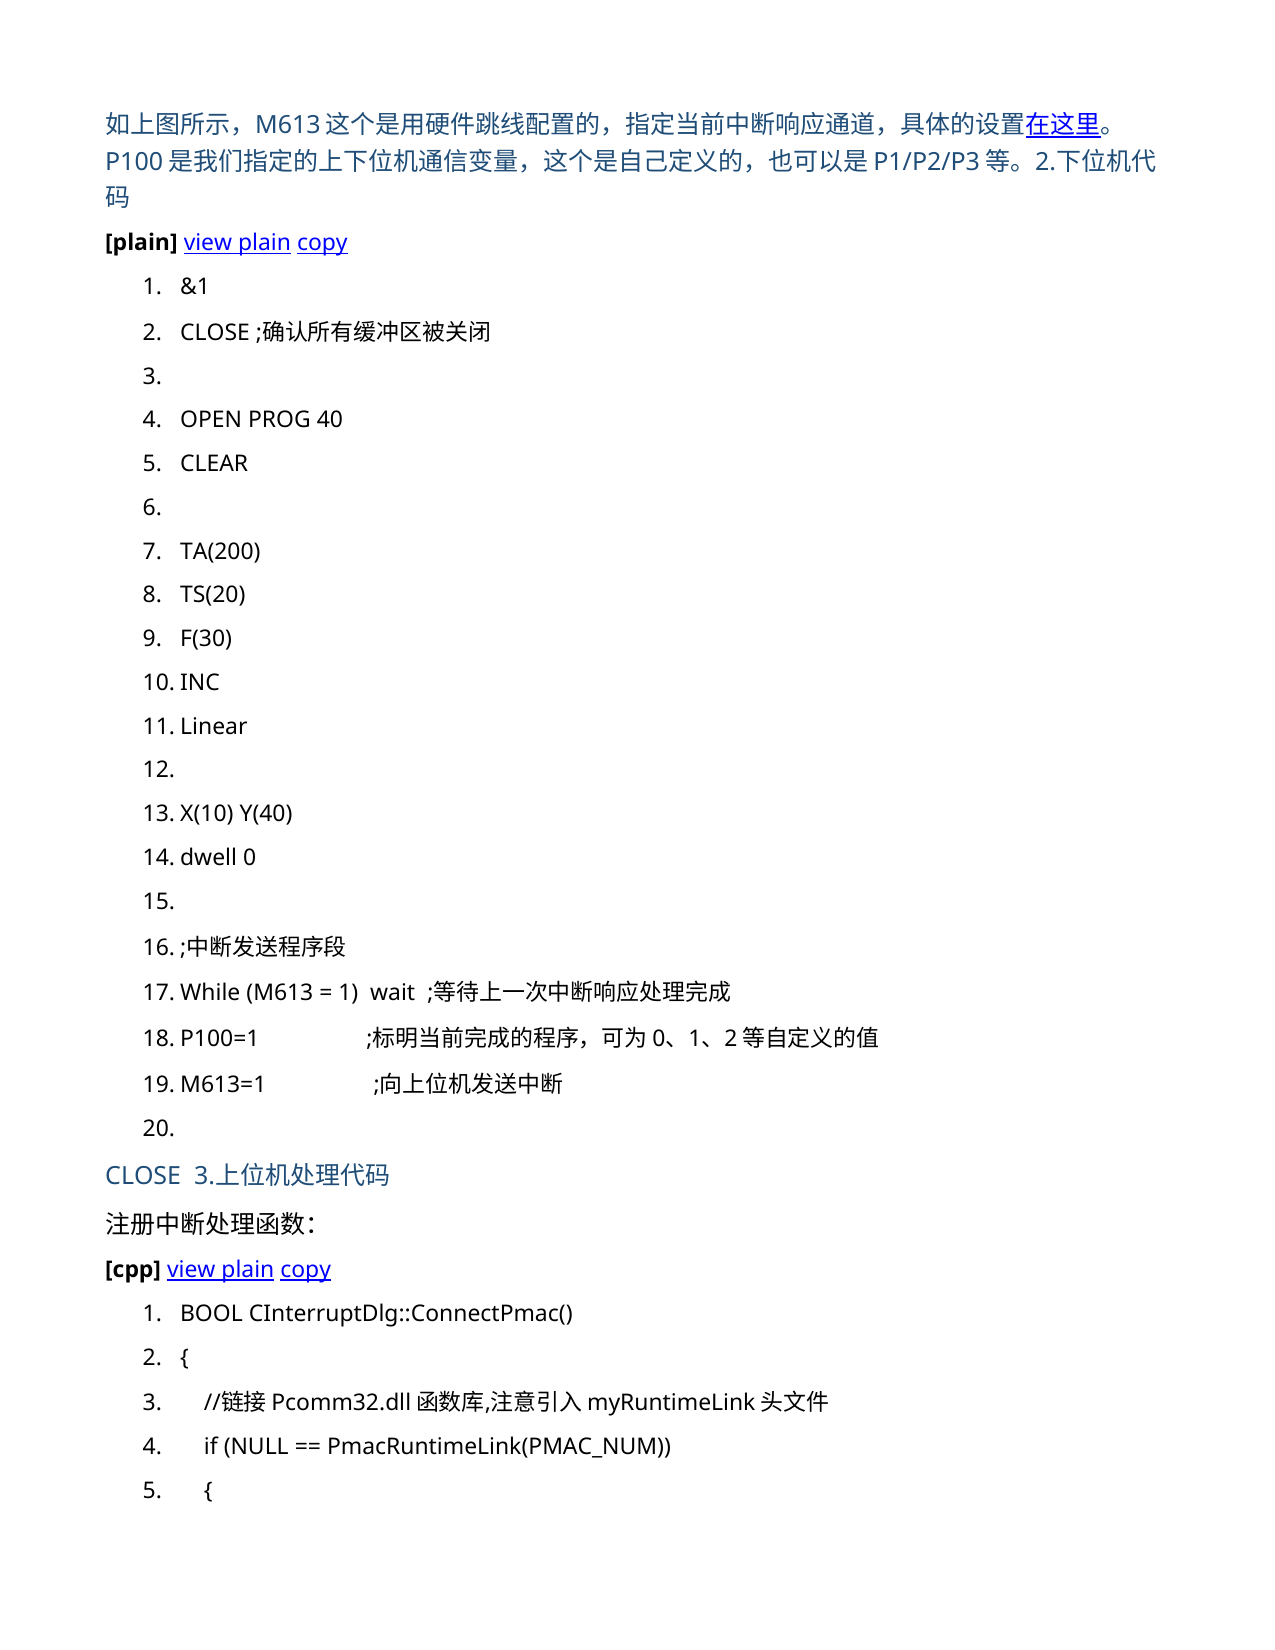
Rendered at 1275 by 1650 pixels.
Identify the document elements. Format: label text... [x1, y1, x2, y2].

list ;中断发送程序段 [142, 928, 1170, 962]
list TA(200) [142, 534, 1170, 566]
list INC [142, 666, 1170, 697]
list F(30) [142, 622, 1170, 653]
text [plain] view plain copy [105, 226, 1170, 257]
list Linear [142, 709, 1170, 741]
list dwell 0 [142, 841, 1170, 872]
list //链接Pcomm32.dll函数库,注意引入myRuntimeLink头文件 [142, 1384, 1170, 1417]
list TS(20) [142, 578, 1170, 609]
subtitle CLOSE 3.上位机处理代码 [105, 1155, 1170, 1192]
list CLEAR [142, 447, 1170, 478]
list &1 [142, 270, 1170, 301]
text [cpp] view plain copy [105, 1253, 1170, 1284]
list if (NULL == PmacRuntimeLink(PMAC_NUM)) [142, 1430, 1170, 1461]
list { [142, 1340, 1170, 1372]
list M613=1 ;向上位机发送中断 [142, 1066, 1170, 1099]
text 注册中断处理函数： [105, 1204, 1170, 1240]
list X(10) Y(40) [142, 797, 1170, 828]
subtitle 如上图所示，M613这个是用硬件跳线配置的，指定当前中断响应通道，具体的设置在这里。P100是我们指定的上下位机通信变量，这个是自己定义的，也可以是P1/P2/P3等。2.下位机代码 [105, 105, 1170, 214]
list While (M613 = 1) wait ;等待上一次中断响应处理完成 [142, 974, 1170, 1007]
list { [142, 1474, 1170, 1505]
list BOOL CInterruptDlg::ConnectPmac() [142, 1297, 1170, 1328]
list CLOSE ;确认所有缓冲区被关闭 [142, 314, 1170, 347]
list P100=1 ;标明当前完成的程序，可为0、1、2等自定义的值 [142, 1020, 1170, 1053]
list OPEN PROG 40 [142, 403, 1170, 434]
